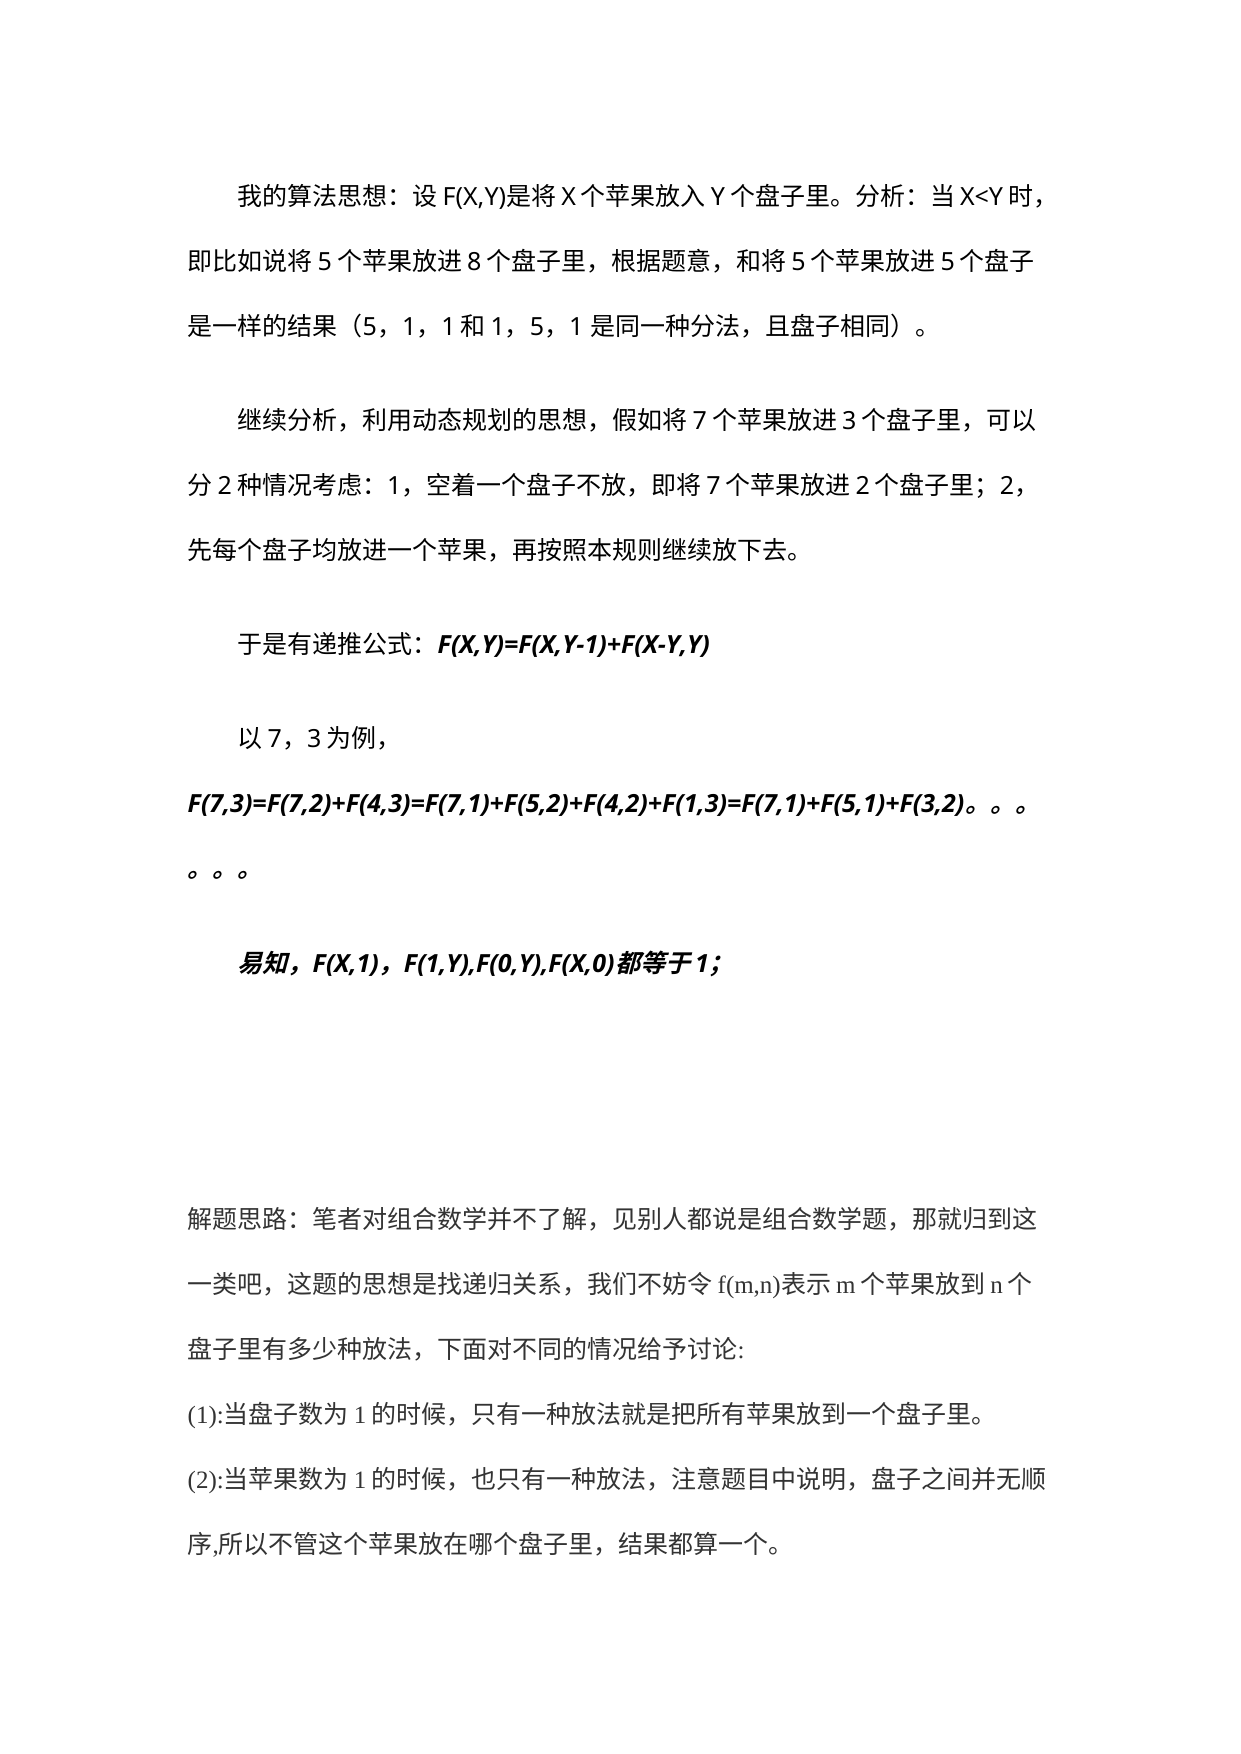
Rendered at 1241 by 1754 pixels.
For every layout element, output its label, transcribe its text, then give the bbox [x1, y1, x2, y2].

text 解题思路：笔者对组合数学并不了解，见别人都说是组合数学题，那就归到这一类吧，这题的思想是找递归关系，我们不妨令f(m,n)表示m个苹果放到n个盘子里有多少种放法，下面对不同的情况给予讨论: [187, 1185, 1053, 1380]
text 继续分析，利用动态规划的思想，假如将7个苹果放进3个盘子里，可以分2种情况考虑：1，空着一个盘子不放，即将7个苹果放进2个盘子里；2，先每个盘子均放进一个苹果，再按照本规则继续放下去。 [187, 386, 1053, 581]
text 于是有递推公式：F(X,Y)=F(X,Y-1)+F(X-Y,Y) [187, 610, 1053, 675]
text (2):当苹果数为1的时候，也只有一种放法，注意题目中说明，盘子之间并无顺序,所以不管这个苹果放在哪个盘子里，结果都算一个。 [187, 1445, 1053, 1575]
text 我的算法思想：设F(X,Y)是将X个苹果放入Y个盘子里。分析：当X<Y时，即比如说将5个苹果放进8个盘子里，根据题意，和将5个苹果放进5个盘子是一样的结果（5，1，1和1，5，1 是同一种分法，且盘子相同）。 [187, 162, 1053, 357]
text 以7，3为例，F(7,3)=F(7,2)+F(4,3)=F(7,1)+F(5,2)+F(4,2)+F(1,3)=F(7,1)+F(5,1)+F(3,2)。。。。。。 [187, 704, 1053, 899]
text 易知，F(X,1)，F(1,Y),F(0,Y),F(X,0)都等于1； [187, 929, 1053, 994]
text (1):当盘子数为1的时候，只有一种放法就是把所有苹果放到一个盘子里。 [187, 1380, 1053, 1445]
